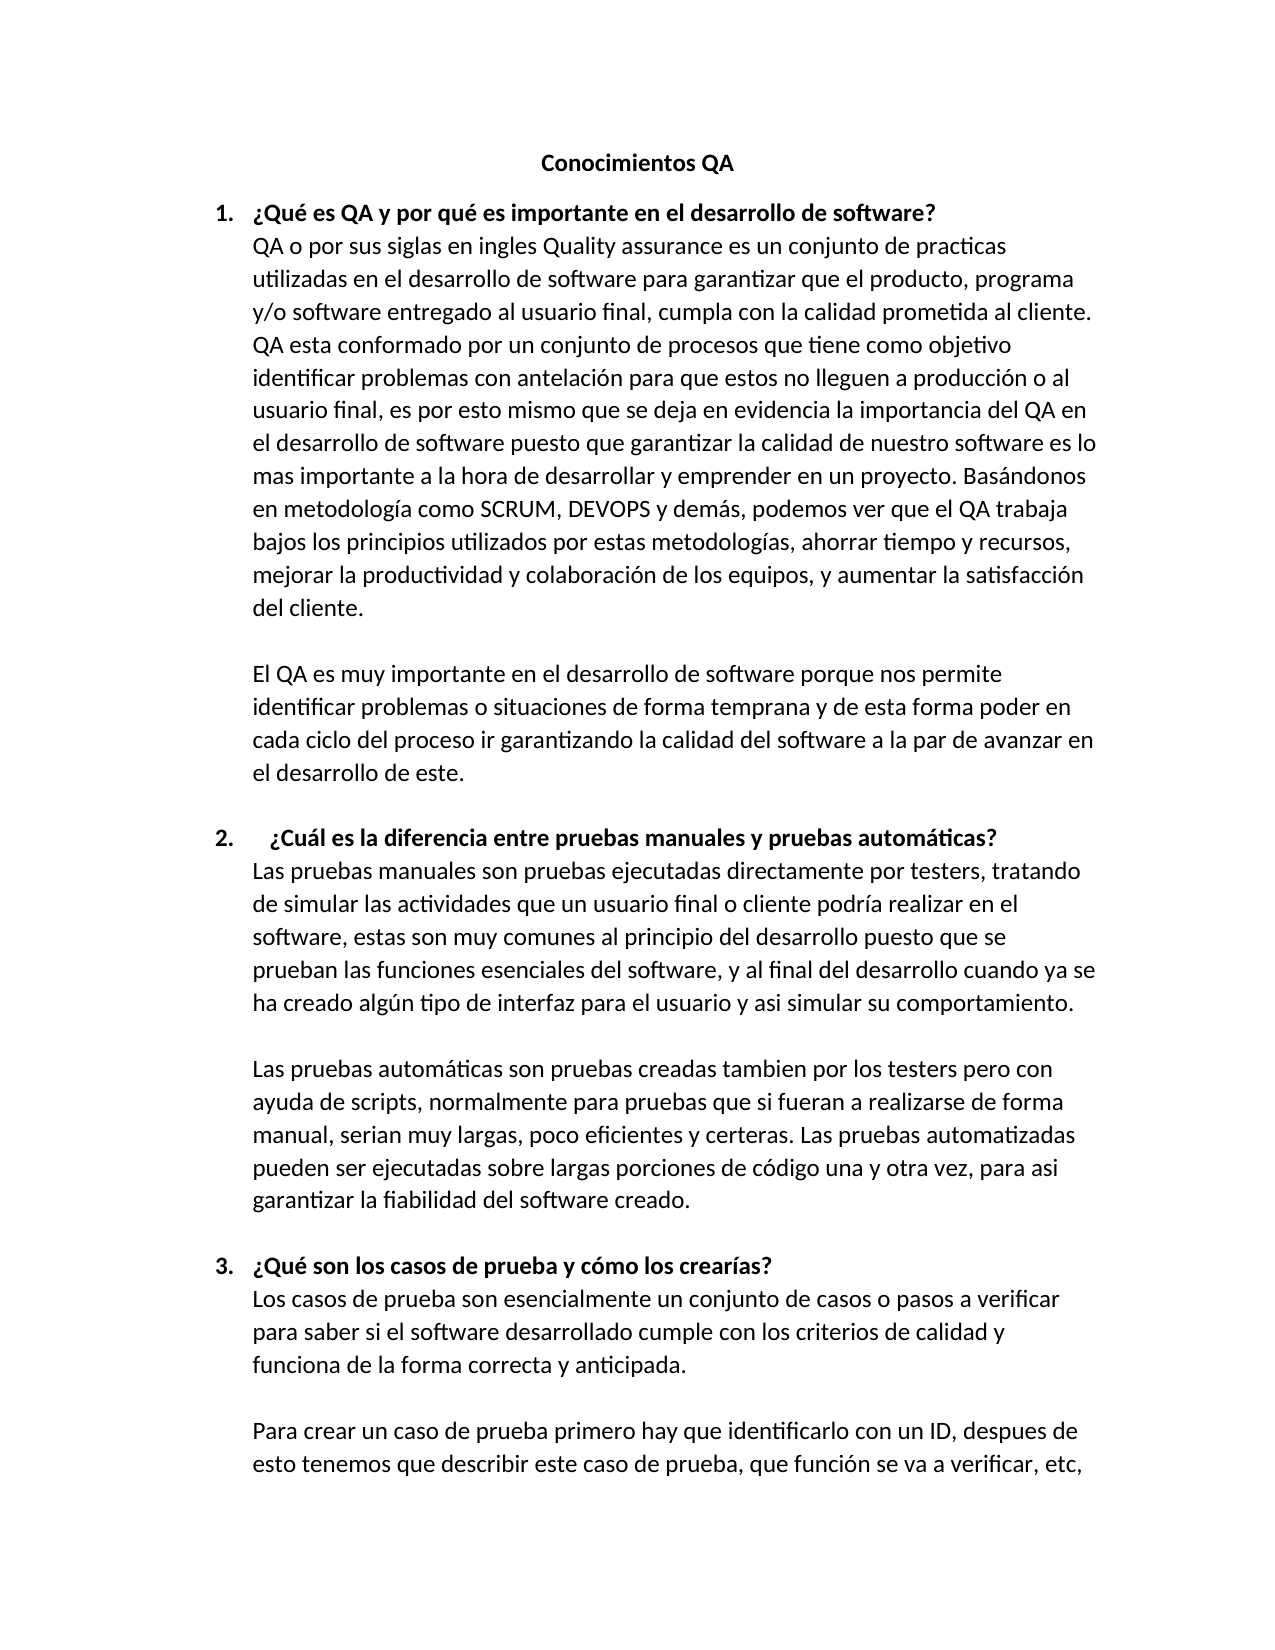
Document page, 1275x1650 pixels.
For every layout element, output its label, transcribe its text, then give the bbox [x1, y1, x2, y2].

list ¿Cuál es la diferencia entre pruebas manuales y pruebas automáticas? [215, 823, 1098, 853]
list El QA es muy importante en el desarrollo de software porque nos permite identificar problemas o situaciones de forma temprana y de esta forma poder en cada ciclo del proceso ir garantizando la calidad del software a la par de avanzar en el desarrollo de este. [252, 658, 1098, 787]
text Conocimientos QA [177, 148, 1098, 178]
list Las pruebas automáticas son pruebas creadas tambien por los testers pero con ayuda de scripts, normalmente para pruebas que si fueran a realizarse de forma manual, serian muy largas, poco eficientes y certeras. Las pruebas automatizadas pueden ser ejecutadas sobre largas porciones de código una y otra vez, para asi garantizar la fiabilidad del software creado. [252, 1053, 1098, 1215]
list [252, 1415, 1098, 1478]
list Las pruebas manuales son pruebas ejecutadas directamente por testers, tratando de simular las actividades que un usuario final o cliente podría realizar en el software, estas son muy comunes al principio del desarrollo puesto que se prueban las funciones esenciales del software, y al final del desarrollo cuando ya se ha creado algún tipo de interfaz para el usuario y asi simular su comportamiento. [252, 856, 1098, 1018]
list Los casos de prueba son esencialmente un conjunto de casos o pasos a verificar para saber si el software desarrollado cumple con los criterios de calidad y funciona de la forma correcta y anticipada. [252, 1283, 1098, 1380]
list QA o por sus siglas en ingles Quality assurance es un conjunto de practicas utilizadas en el desarrollo de software para garantizar que el producto, programa y/o software entregado al usuario final, cumpla con la calidad prometida al cliente. QA esta conformado por un conjunto de procesos que tiene como objetivo identificar problemas con antelación para que estos no lleguen a producción o al usuario final, es por esto mismo que se deja en evidencia la importancia del QA en el desarrollo de software puesto que garantizar la calidad de nuestro software es lo mas importante a la hora de desarrollar y emprender en un proyecto. Basándonos en metodología como SCRUM, DEVOPS y demás, podemos ver que el QA trabaja bajos los principios utilizados por estas metodologías, ahorrar tiempo y recursos, mejorar la productividad y colaboración de los equipos, y aumentar la satisfacción del cliente. [252, 230, 1098, 623]
list ¿Qué son los casos de prueba y cómo los crearías? [215, 1251, 1098, 1281]
list ¿Qué es QA y por qué es importante en el desarrollo de software? [215, 197, 1098, 228]
